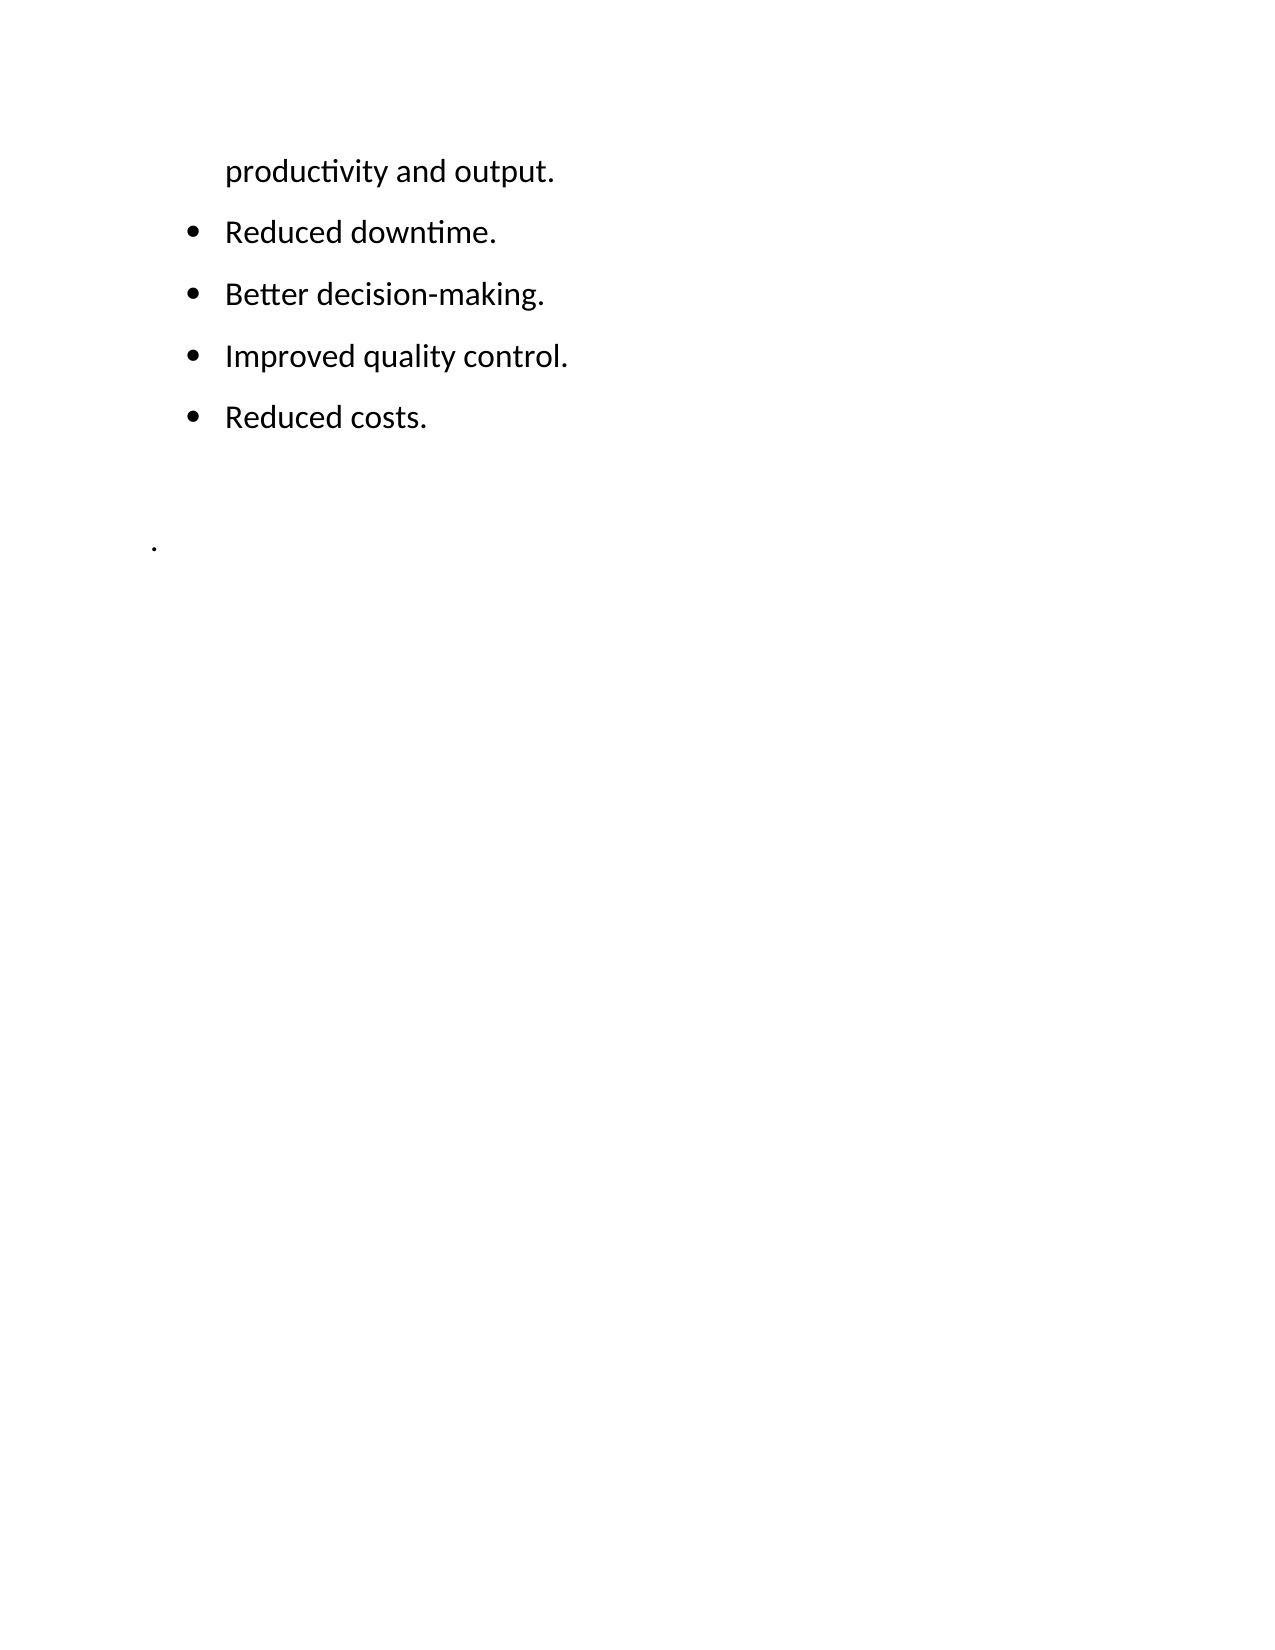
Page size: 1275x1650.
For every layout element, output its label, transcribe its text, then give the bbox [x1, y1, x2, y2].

list Reduced costs. [187, 396, 1125, 437]
list Reduced downtime. [187, 212, 1125, 252]
list Improved quality control. [187, 335, 1125, 375]
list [187, 150, 1125, 191]
list Better decision-making. [187, 273, 1125, 314]
text . [150, 519, 1125, 560]
